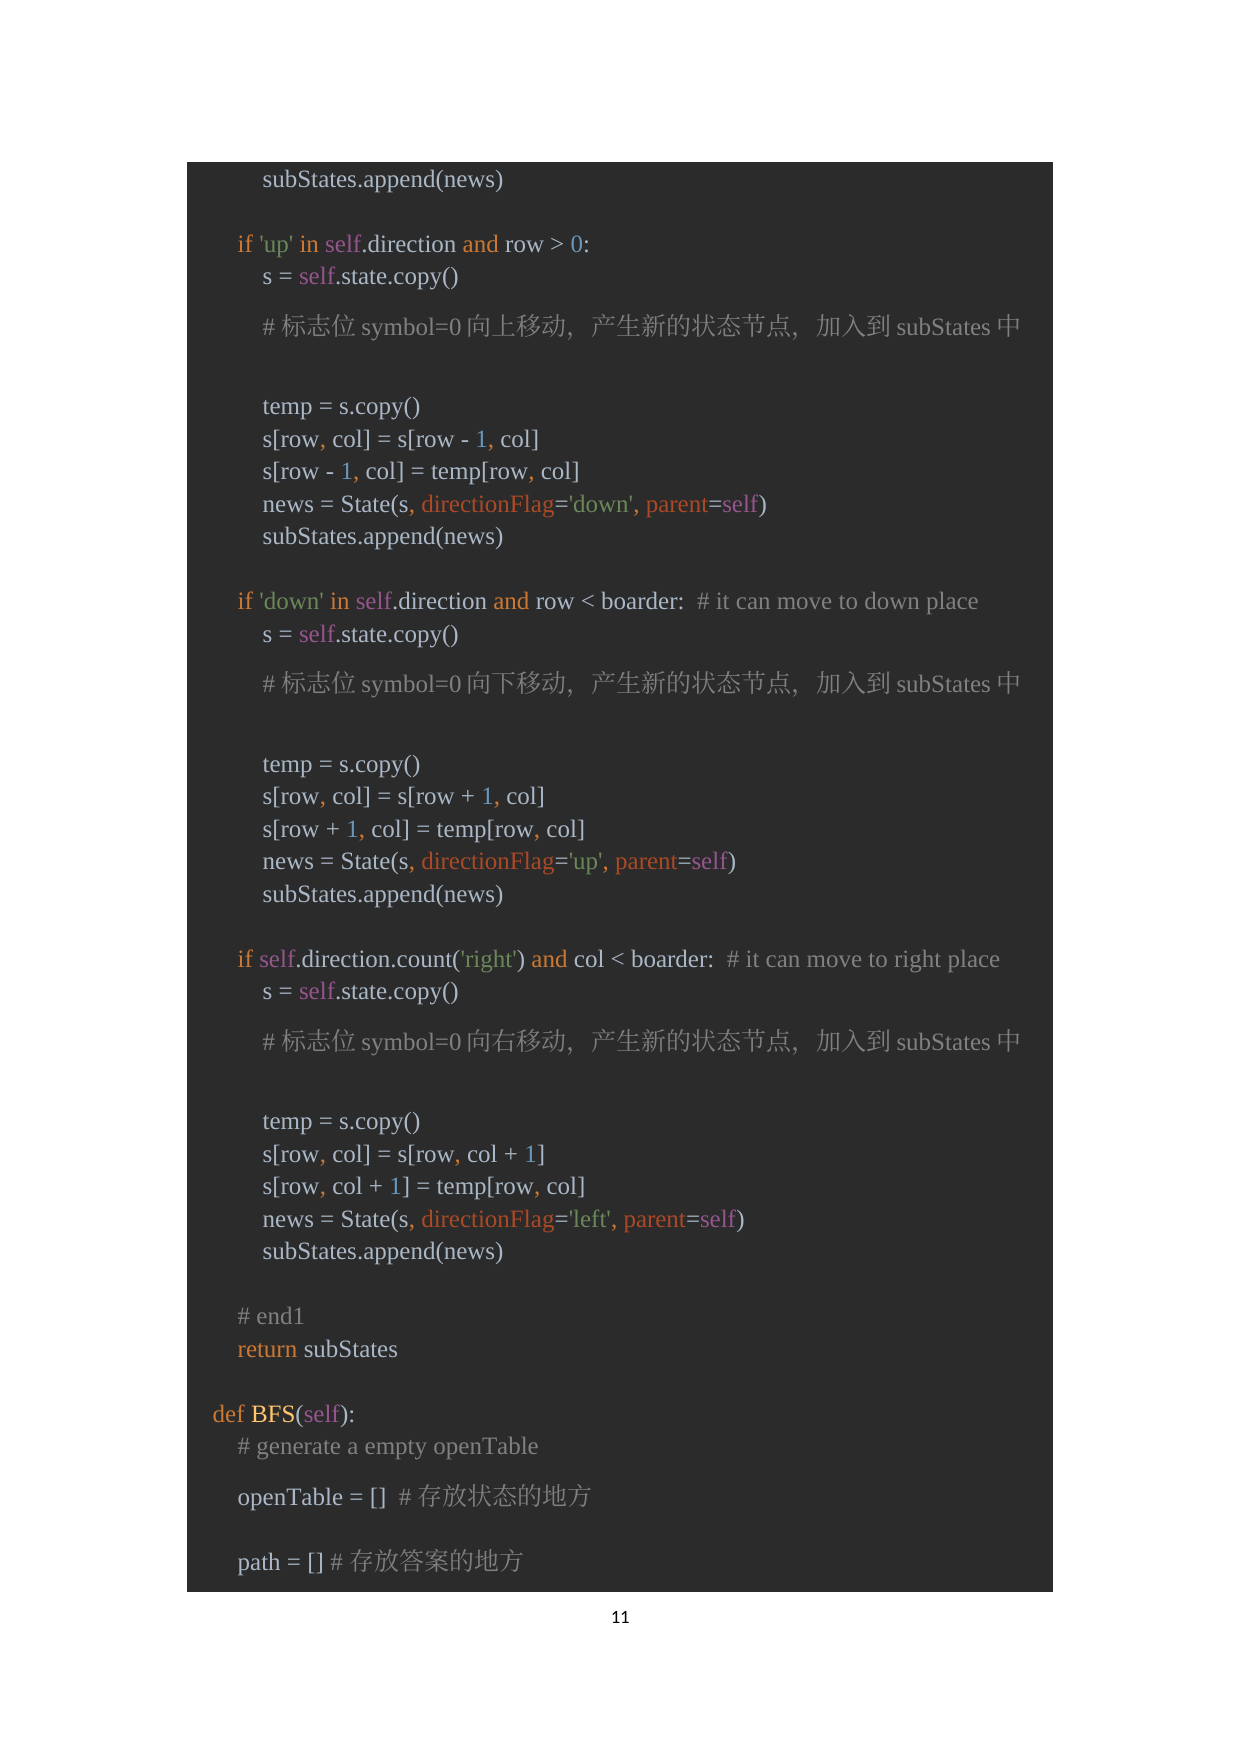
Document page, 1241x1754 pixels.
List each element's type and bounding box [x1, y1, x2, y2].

text [187, 162, 1053, 1592]
